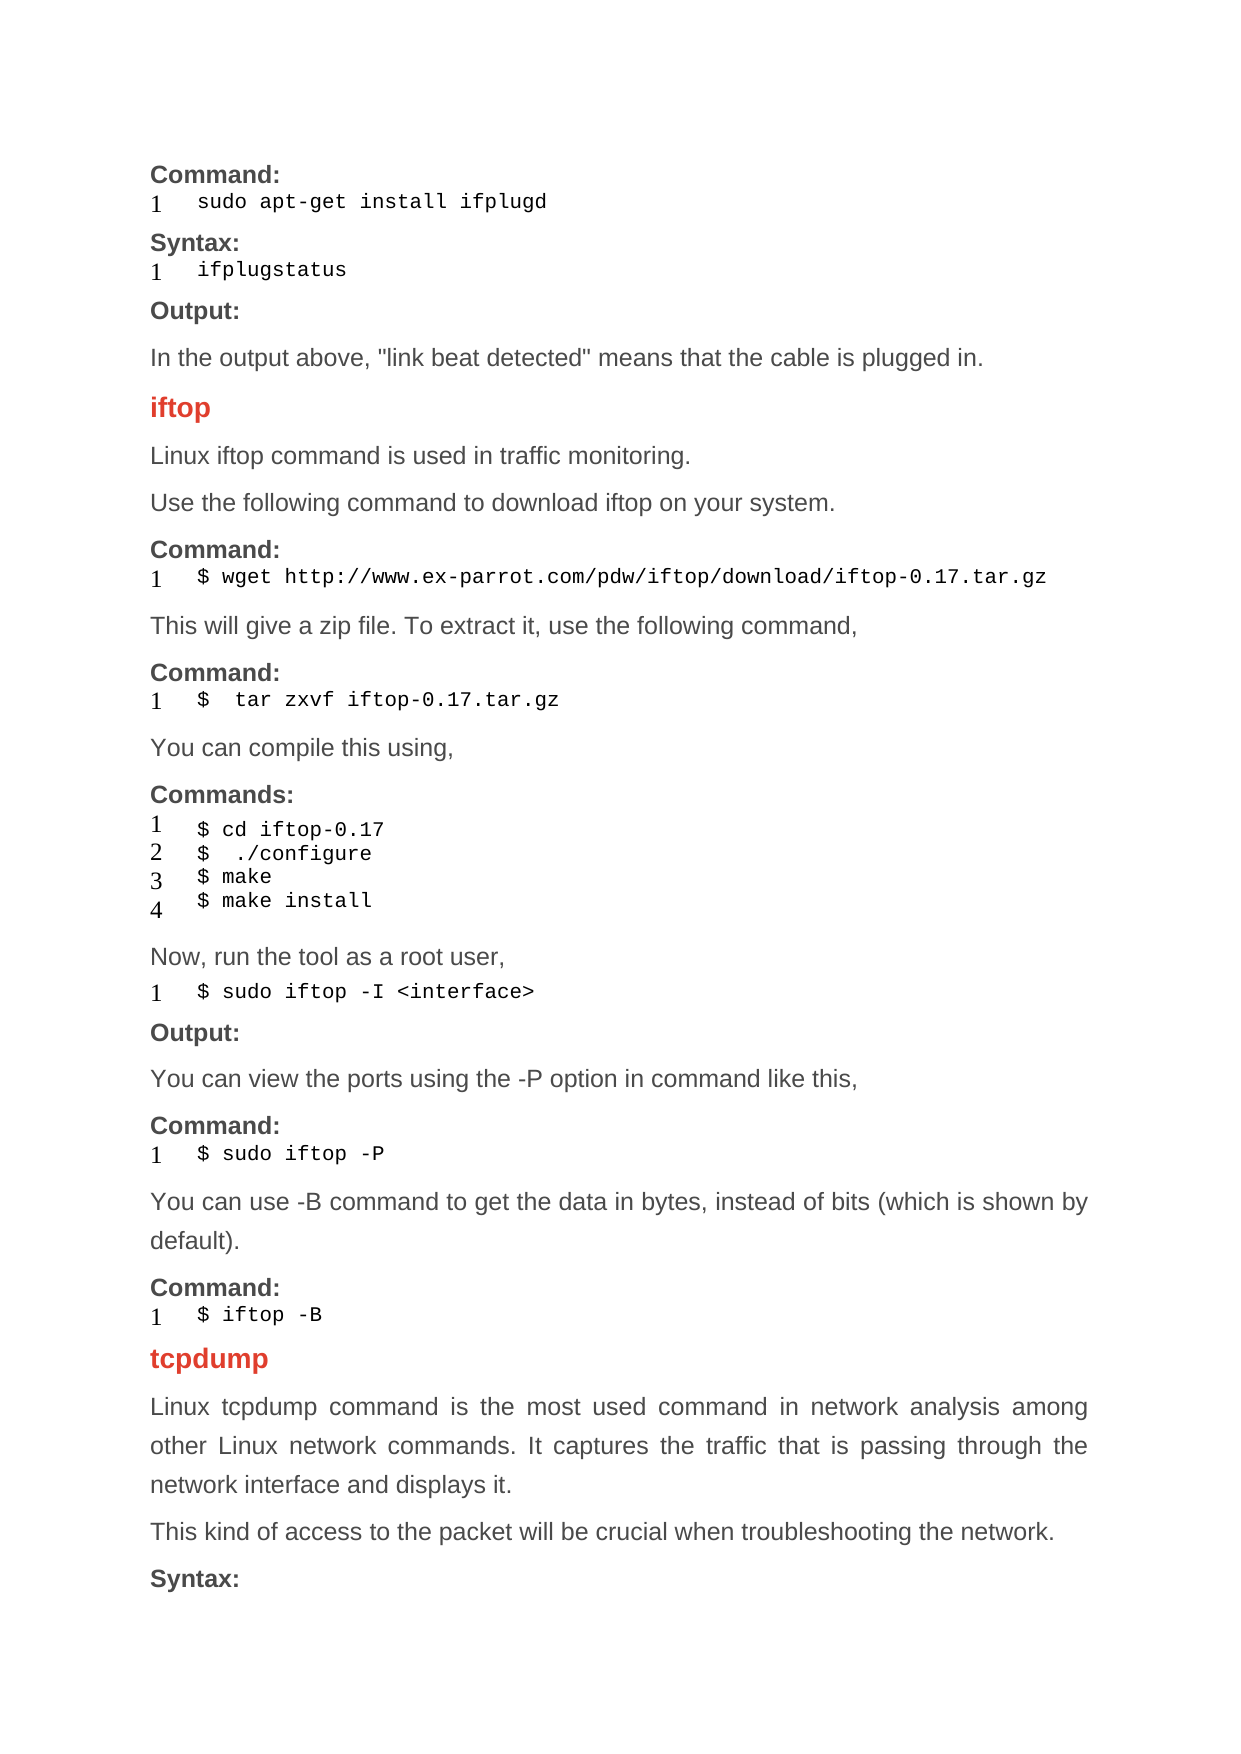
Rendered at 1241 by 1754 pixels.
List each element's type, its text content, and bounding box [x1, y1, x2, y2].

table_header $ wget http://www.ex-parrot.com/pdw/iftop/download/iftop-0.17.tar.gz [197, 564, 1240, 592]
table_header 1 [150, 1302, 197, 1330]
text Now, run the tool as a root user, [150, 932, 1090, 971]
table_header $ cd iftop-0.17 $ ./configure $ make $ make install [197, 809, 1240, 924]
text tcpdump [150, 1330, 1090, 1374]
table_header $ tar zxvf iftop-0.17.tar.gz [197, 686, 1240, 715]
table_header 1 [150, 257, 197, 286]
text Syntax: [150, 218, 1090, 257]
text Commands: [150, 770, 1090, 809]
table_header 1 [150, 686, 197, 715]
text Command: [150, 525, 1090, 564]
text Linux iftop command is used in traffic monitoring. [150, 431, 1090, 470]
table_header ifplugstatus [197, 257, 1240, 286]
text Output: [150, 286, 1090, 325]
table_header 1 [150, 189, 197, 218]
text This will give a zip file. To extract it, use the following command, [150, 600, 1090, 639]
text Command: [150, 150, 1090, 189]
text In the output above, "link beat detected" means that the cable is plugged in. [150, 332, 1090, 372]
text Syntax: [150, 1554, 1090, 1593]
text Use the following command to download iftop on your system. [150, 478, 1090, 517]
table_header $ sudo iftop -P [197, 1140, 1240, 1169]
text Output: [150, 1007, 1090, 1046]
table_header sudo apt-get install ifplugd [197, 189, 1240, 218]
text Command: [150, 647, 1090, 686]
table_header 1 2 3 4 [150, 809, 197, 924]
table_header $ iftop -B [197, 1302, 1240, 1330]
text iftop [150, 379, 1090, 423]
text Command: [150, 1101, 1090, 1140]
table_header 1 [150, 1140, 197, 1169]
text You can compile this using, [150, 723, 1090, 762]
text This kind of access to the packet will be crucial when troubleshooting the network. [150, 1507, 1090, 1546]
text You can view the ports using the -P option in command like this, [150, 1054, 1090, 1093]
text You can use -B command to get the data in bytes, instead of bits (which is shown by default). [150, 1177, 1090, 1255]
table_header $ sudo iftop -I <interface> [197, 979, 1240, 1007]
text Command: [150, 1262, 1090, 1302]
table_header 1 [150, 564, 197, 592]
table_header 1 [150, 979, 197, 1007]
text Linux tcpdump command is the most used command in network analysis among other Linux network commands. It captures the traffic that is passing through the network interface and displays it. [150, 1382, 1090, 1499]
